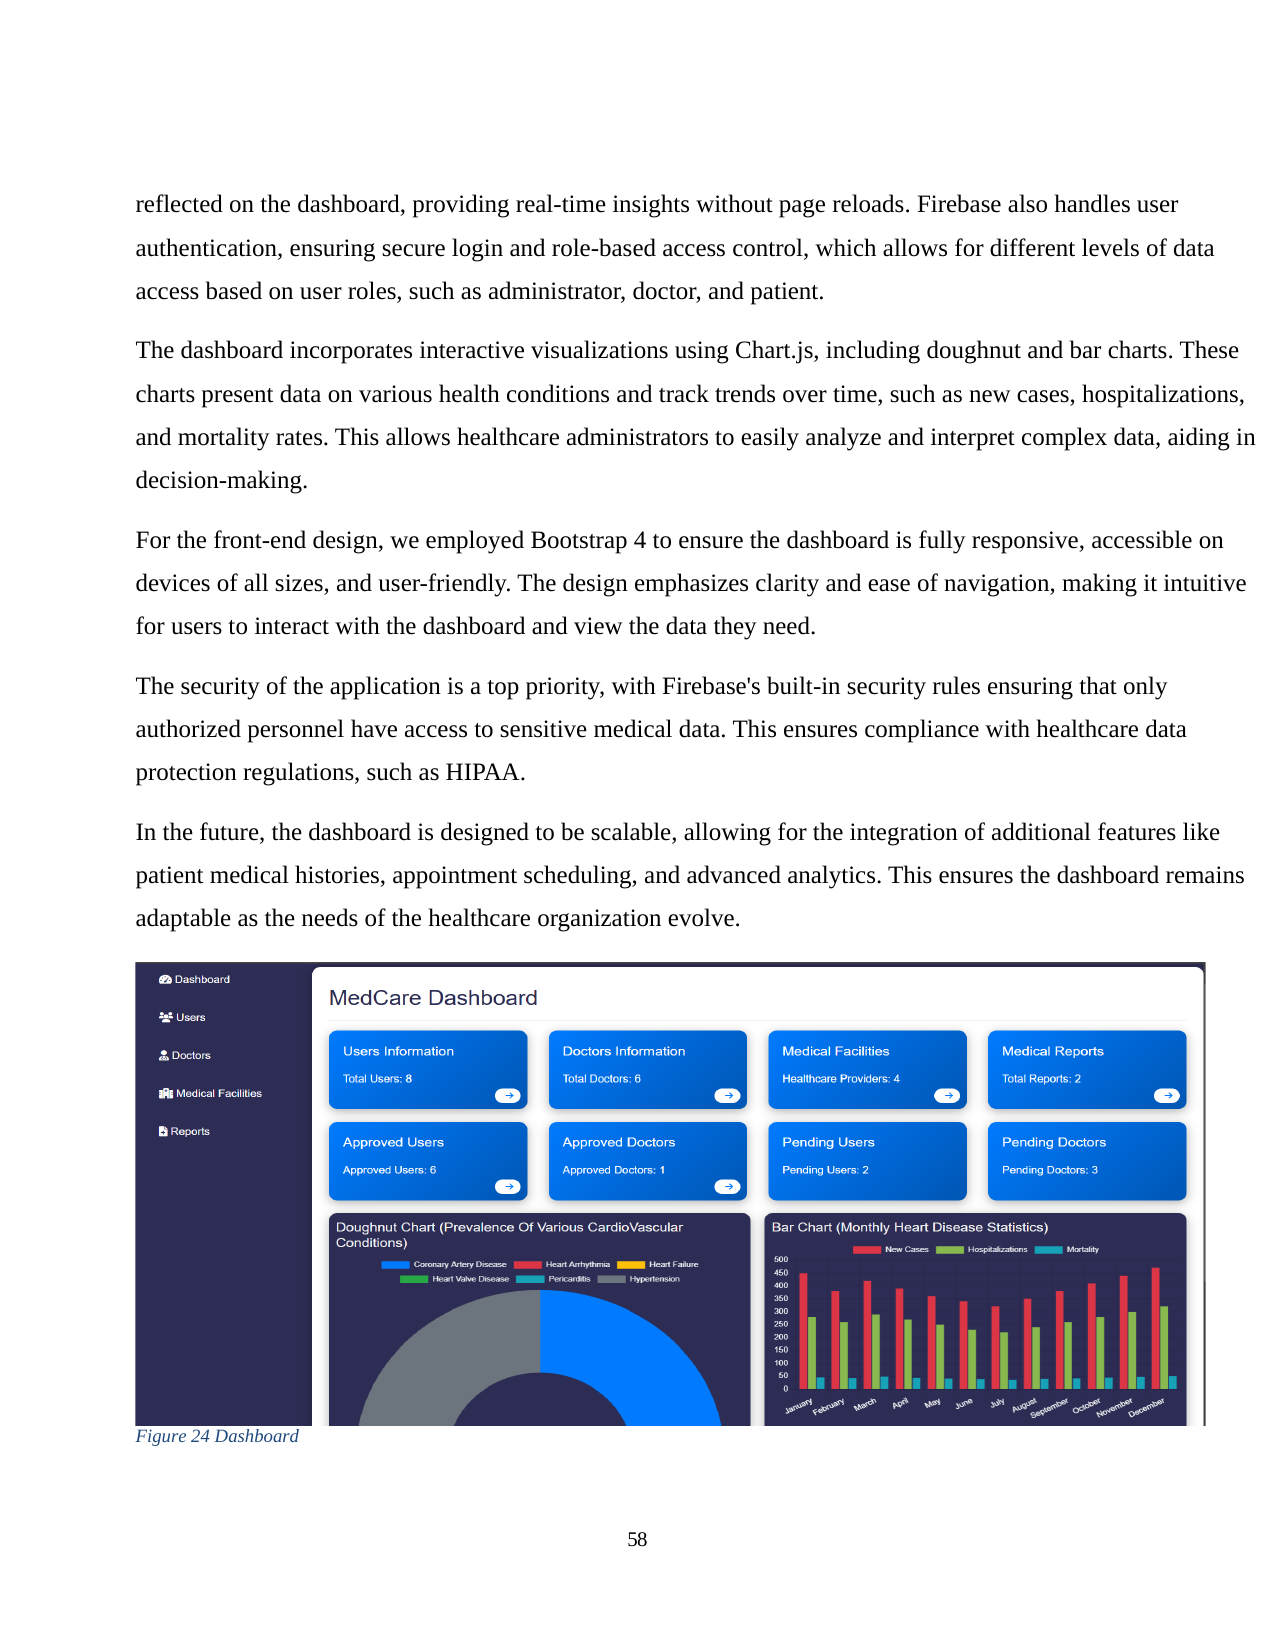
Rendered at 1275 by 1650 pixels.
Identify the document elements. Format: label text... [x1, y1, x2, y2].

text The dashboard incorporates interactive visualizations using Chart.js, including doughnut and bar charts. These charts present data on various health conditions and track trends over time, such as new cases, hospitalizations, and mortality rates. This allows healthcare administrators to easily analyze and interpret complex data, aiding in decision-making. [135, 336, 1256, 494]
picture [135, 962, 1206, 1426]
text For the front-end design, we employed Bootstrap 4 to ensure the dashboard is fully responsive, accessible on devices of all sizes, and user-friendly. The design emphasizes clarity and ease of navigation, making it intuitive for users to interact with the dashboard and view the data they need. [135, 525, 1256, 640]
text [135, 189, 1256, 304]
text In the future, the dashboard is designed to be scalable, allowing for the integration of additional features like patient medical histories, appointment scheduling, and advanced analytics. This ensures the dashboard remains adaptable as the needs of the healthcare organization evolve. [135, 817, 1256, 932]
text The security of the application is a top priority, with Firebase's built-in security rules ensuring that only authorized personnel have access to sensitive medical data. This ensures compliance with healthcare data protection regulations, such as HIPAA. [135, 671, 1256, 786]
text Figure 24 Dashboard [135, 1425, 1256, 1447]
